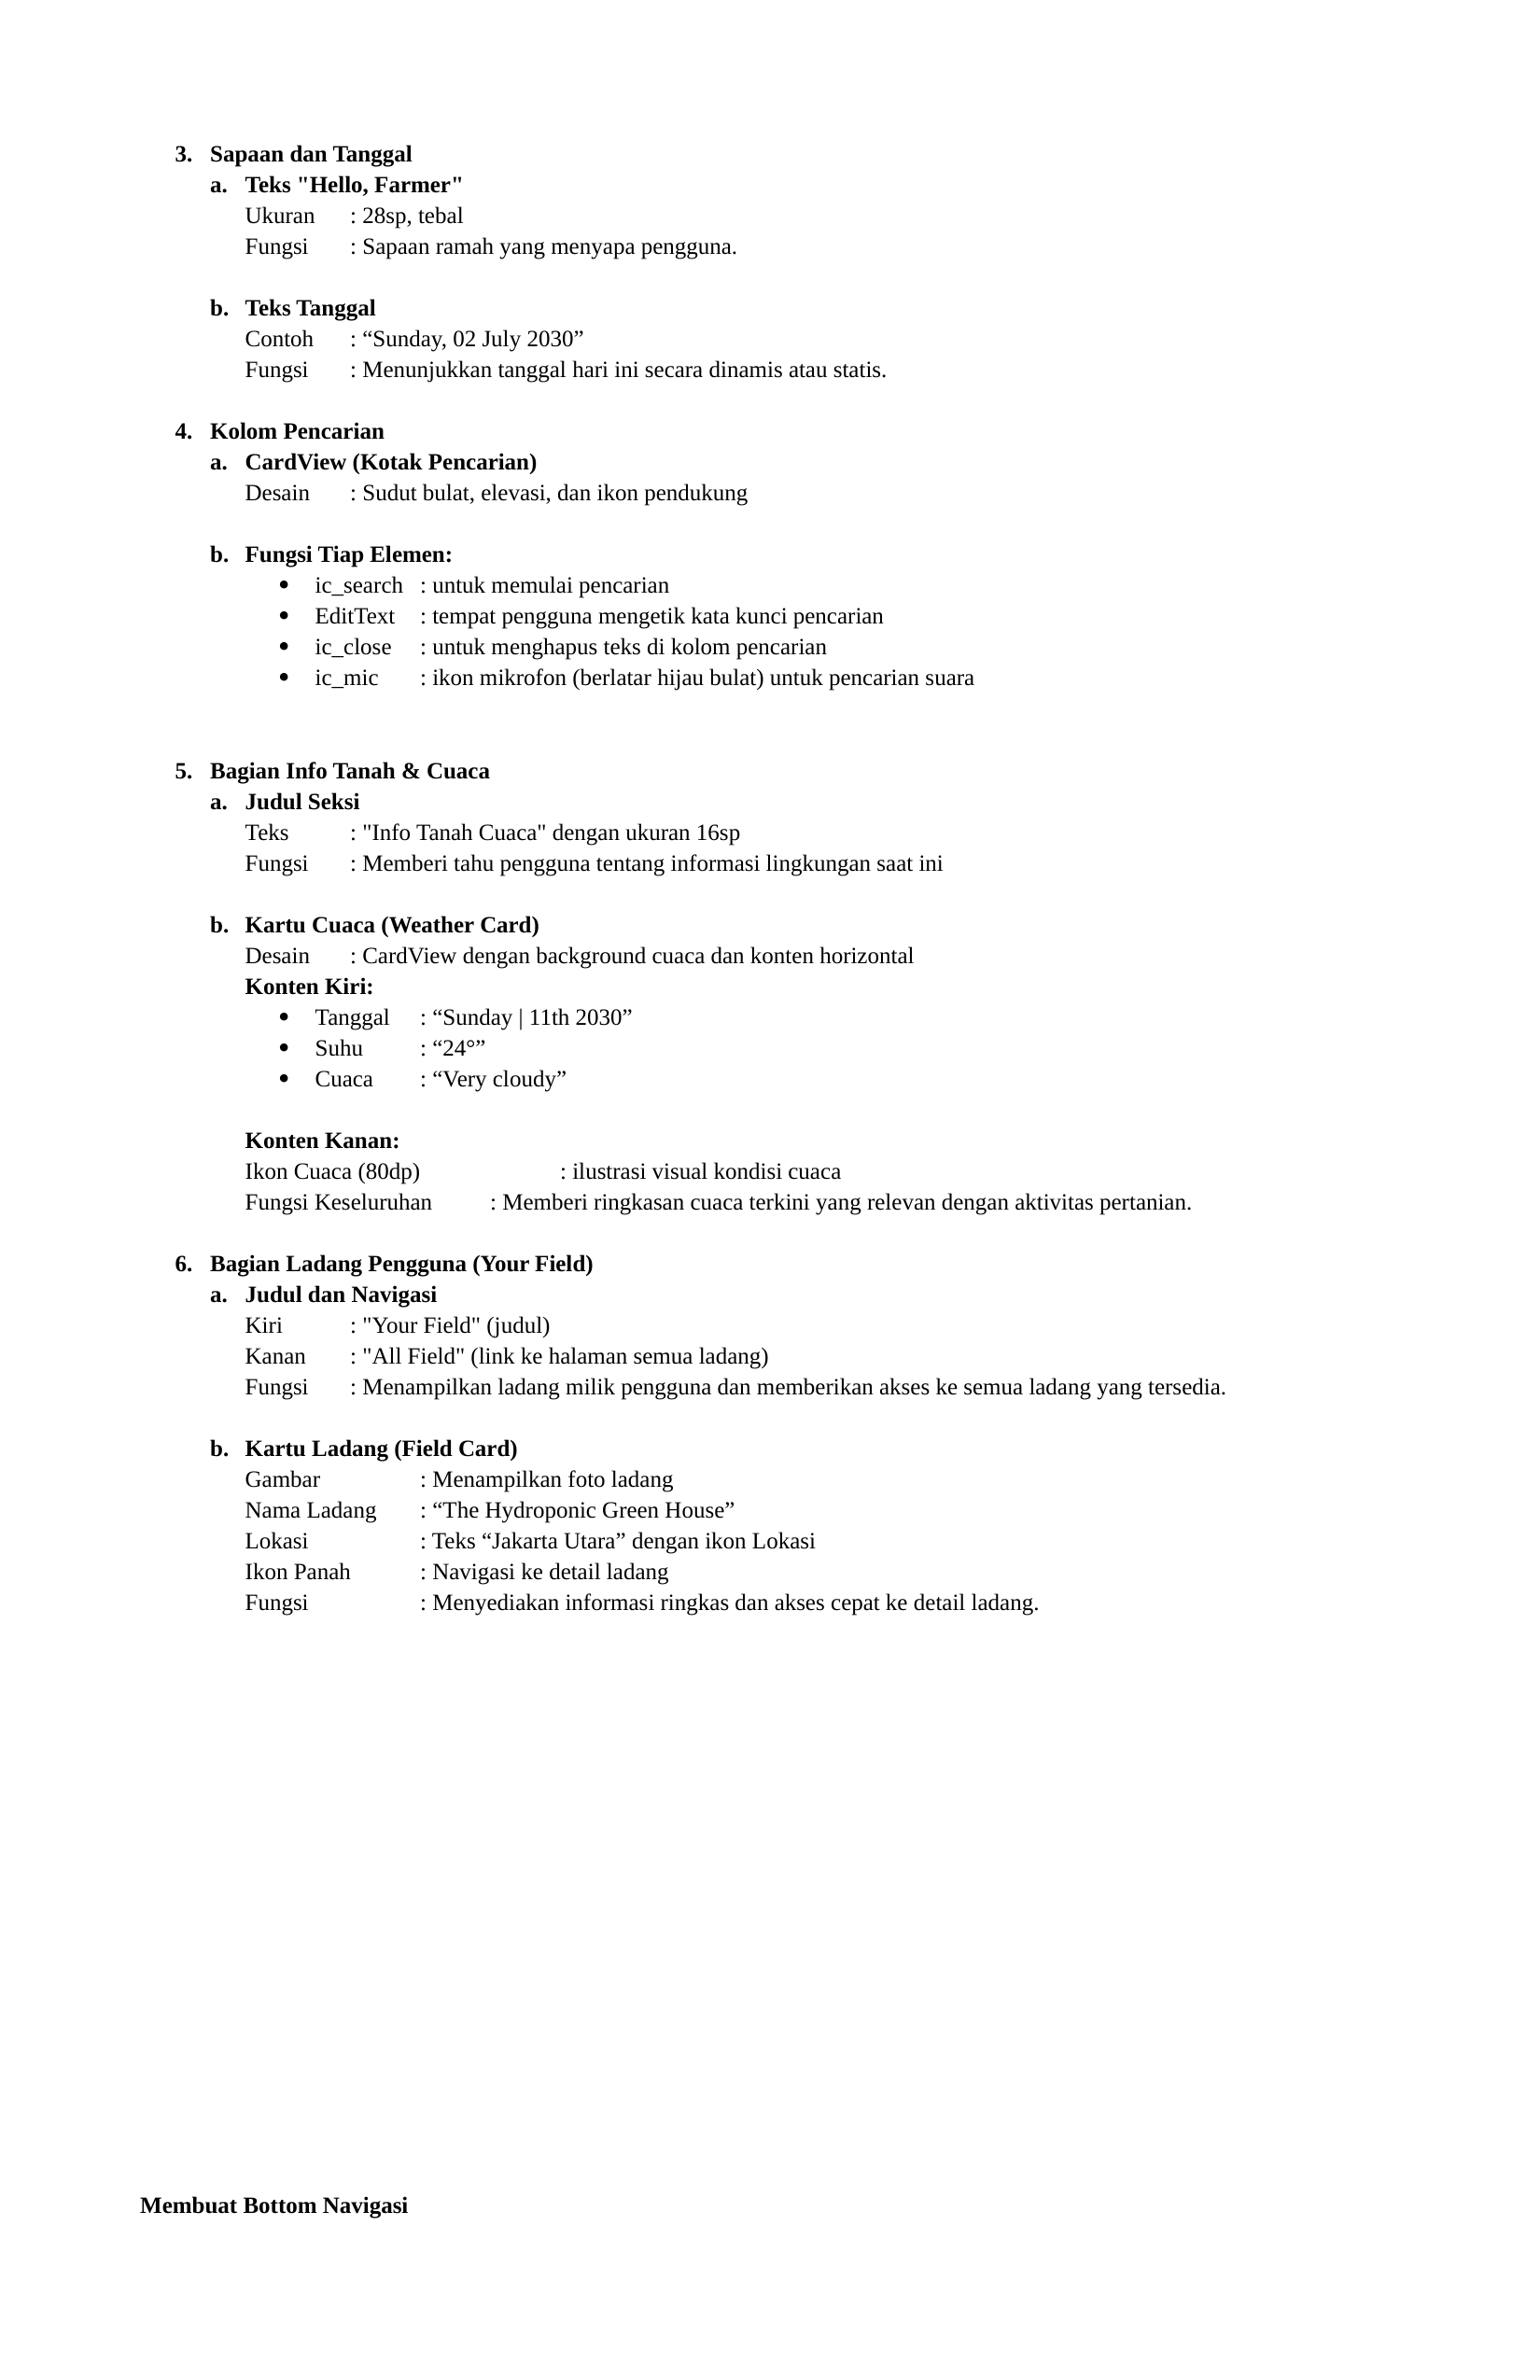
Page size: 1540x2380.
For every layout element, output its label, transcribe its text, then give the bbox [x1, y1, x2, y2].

list Fungsi : Menampilkan ladang milik pengguna dan memberikan akses ke semua ladang yang tersedia. [245, 1373, 1400, 1400]
list Nama Ladang : “The Hydroponic Green House” [245, 1496, 1400, 1523]
list Fungsi Tiap Elemen: [210, 540, 1400, 567]
list Kartu Cuaca (Weather Card) [210, 911, 1400, 937]
list Sapaan dan Tanggal [175, 140, 1400, 167]
list Ukuran : 28sp, tebal [245, 202, 1400, 229]
list Konten Kiri: [245, 973, 1400, 1000]
list Gambar : Menampilkan foto ladang [245, 1465, 1400, 1492]
list ic_close : untuk menghapus teks di kolom pencarian [280, 633, 1400, 660]
list Tanggal : “Sunday | 11th 2030” [280, 1003, 1400, 1030]
list Teks Tanggal [210, 294, 1400, 321]
list Kanan : "All Field" (link ke halaman semua ladang) [245, 1342, 1400, 1369]
list Teks : "Info Tanah Cuaca" dengan ukuran 16sp [245, 819, 1400, 846]
list Desain : CardView dengan background cuaca dan konten horizontal [245, 942, 1400, 969]
text Membuat Bottom Navigasi [140, 2191, 1400, 2219]
list Fungsi : Menyediakan informasi ringkas dan akses cepat ke detail ladang. [245, 1589, 1400, 1616]
list Kolom Pencarian [175, 417, 1400, 444]
list Lokasi : Teks “Jakarta Utara” dengan ikon Lokasi [245, 1527, 1400, 1554]
list EditText : tempat pengguna mengetik kata kunci pencarian [280, 602, 1400, 629]
list Kartu Ladang (Field Card) [210, 1435, 1400, 1462]
list ic_mic : ikon mikrofon (berlatar hijau bulat) untuk pencarian suara [280, 664, 1400, 691]
list Ikon Panah : Navigasi ke detail ladang [245, 1558, 1400, 1585]
list Fungsi : Memberi tahu pengguna tentang informasi lingkungan saat ini [245, 849, 1400, 875]
list Judul dan Navigasi [210, 1281, 1400, 1308]
list Fungsi Keseluruhan : Memberi ringkasan cuaca terkini yang relevan dengan aktivitas pertanian. [245, 1188, 1400, 1215]
list Kiri : "Your Field" (judul) [245, 1311, 1400, 1338]
list Contoh : “Sunday, 02 July 2030” [245, 325, 1400, 352]
list ic_search : untuk memulai pencarian [280, 571, 1400, 598]
list Cuaca : “Very cloudy” [280, 1065, 1400, 1092]
list Desain : Sudut bulat, elevasi, dan ikon pendukung [245, 479, 1400, 506]
list Bagian Ladang Pengguna (Your Field) [175, 1250, 1400, 1277]
list Suhu : “24°” [280, 1034, 1400, 1061]
list Fungsi : Menunjukkan tanggal hari ini secara dinamis atau statis. [245, 356, 1400, 383]
list Fungsi : Sapaan ramah yang menyapa pengguna. [245, 232, 1400, 259]
list Teks "Hello, Farmer" [210, 171, 1400, 198]
list Bagian Info Tanah & Cuaca [175, 757, 1400, 783]
list CardView (Kotak Pencarian) [210, 448, 1400, 475]
list Konten Kanan: [245, 1127, 1400, 1154]
list Judul Seksi [210, 788, 1400, 814]
list Ikon Cuaca (80dp) : ilustrasi visual kondisi cuaca [245, 1157, 1400, 1184]
